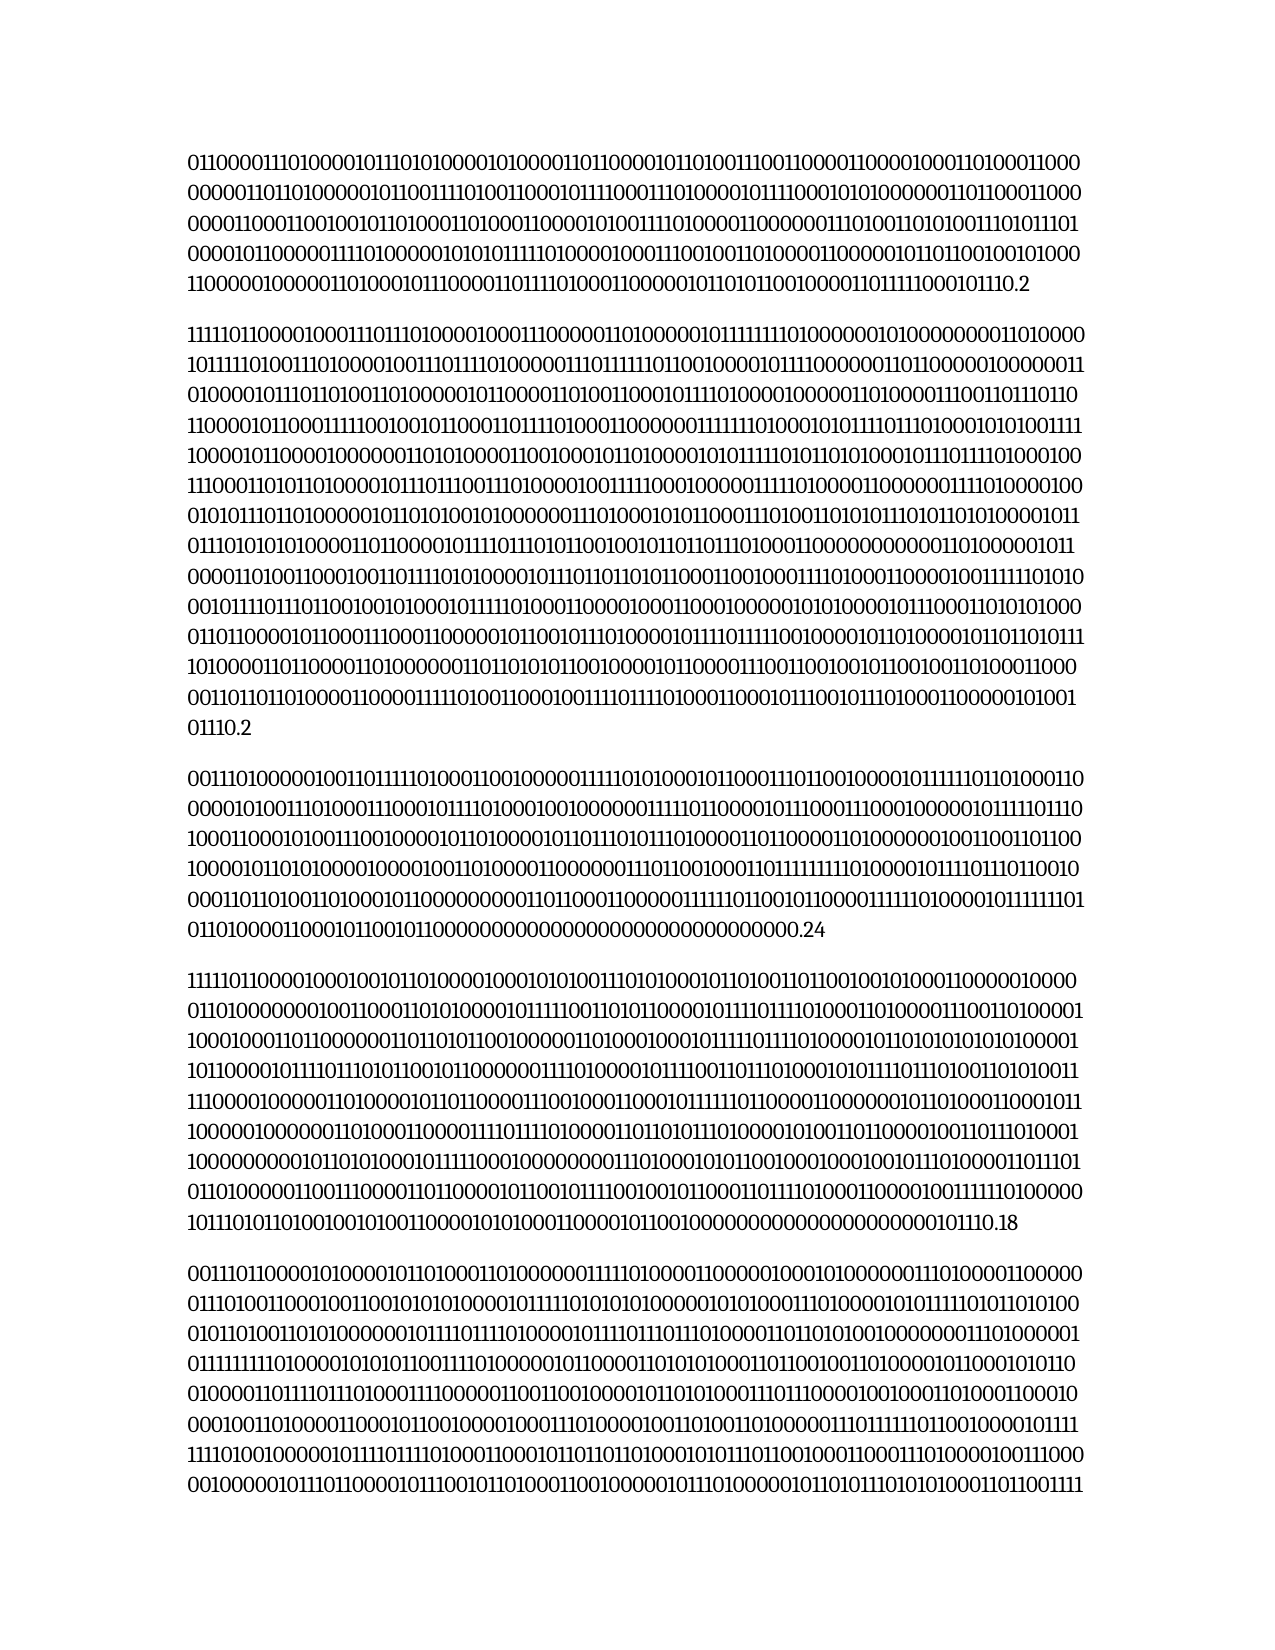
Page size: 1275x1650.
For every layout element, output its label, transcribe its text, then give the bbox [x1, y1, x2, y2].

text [187, 150, 1087, 297]
text 1111101100001000100101101000010001010100111010100010110100110110010010100011000001000001101000000010011000110101000010111110011010110000101111011110100011010000111001101000011000100011011000000110110101100100000110100010001011111011110100001011010101010101000011011000010111101110101100101100000011110100001011110011011101000101011110111010011010100111110000100000110100001011011000011100100011000101111110110000110000001011010001100010111000001000000110100011000011110111101000011011010111010000101001101100001001101110100011000000000101101010001011111000100000000111010001010110010001000100101110100001101110101101000001100111000011011000010110010111100100101100011011110100011000010011111101000001011101011010010010100110000101010001100001011001000000000000000000000101110.18 [187, 968, 1087, 1236]
text 1111101100001000111011101000010001110000011010000010111111110100000010100000000110100001011111010011101000010011101111010000011101111110110010000101111000000110110000010000001101000010111011010011010000010110000110100110001011110100001000001101000011100110111011011000010110001111100100101100011011110100011000000111111101000101011110111010001010100111110000101100001000000110101000011001000101101000010101111101011010100010111011110100010011100011010110100001011101110011101000010011111000100000111110100001100000011110100001000101011101101000001011010100101000000111010001010110001110100110101011101011010100001011011101010101000011011000010111101110101100100101101101110100011000000000001101000001011000011010011000100110111101010000101110110110101100011001000111101000110000100111111010100010111101110110010010100010111110100011000010001100010000010101000010111000110101010000110110000101100011100011000001011001011101000010111101111100100001011010000101101101011110100001101100001101000000110110101011001000010110000111001100100101100100110100011000001101101101000011000011111010011000100111101111010001100010111001011101000110000010100101110.2 [187, 322, 1087, 741]
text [187, 1260, 1087, 1498]
text 0011101000001001101111101000110010000011111010100010110001110110010000101111110110100011000001010011101000111000101111010001001000000111110110000101110001110001000001011111011101000110001010011100100001011010000101101110101110100001101100001101000000100110011011001000010110101000010000100110100001100000011101100100011011111111101000010111101110110010000110110100110100010110000000001101100011000001111110110010110000111111010000101111111010110100001100010110010110000000000000000000000000000000.24 [187, 766, 1087, 943]
